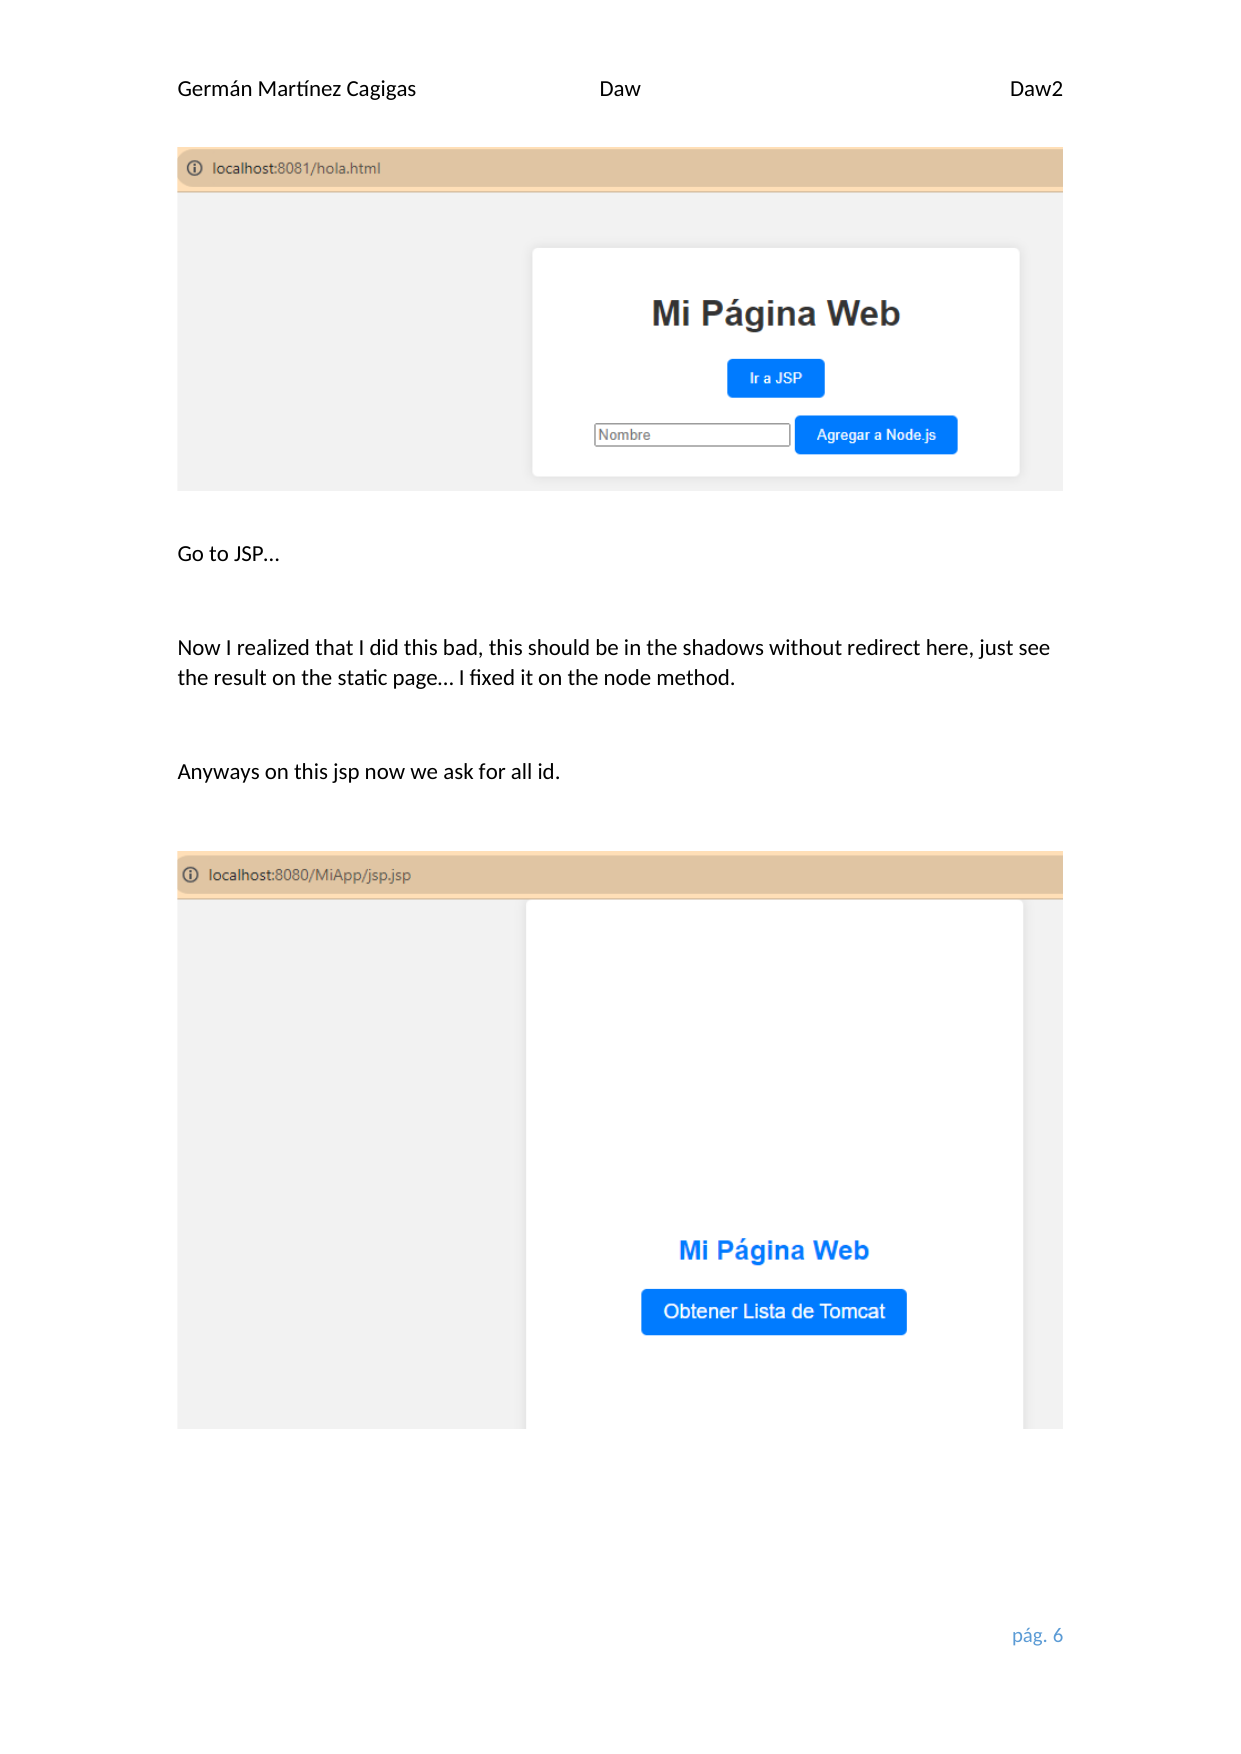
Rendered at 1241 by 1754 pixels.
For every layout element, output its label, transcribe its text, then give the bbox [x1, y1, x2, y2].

text Anyways on this jsp now we ask for all id. [177, 757, 1063, 785]
text Now I realized that I did this bad, this should be in the shadows without redirect here, just see the result on the static page… I fixed it on the node method. [177, 633, 1063, 692]
picture [177, 851, 1063, 1429]
picture [177, 147, 1063, 491]
text Go to JSP… [177, 539, 1063, 568]
